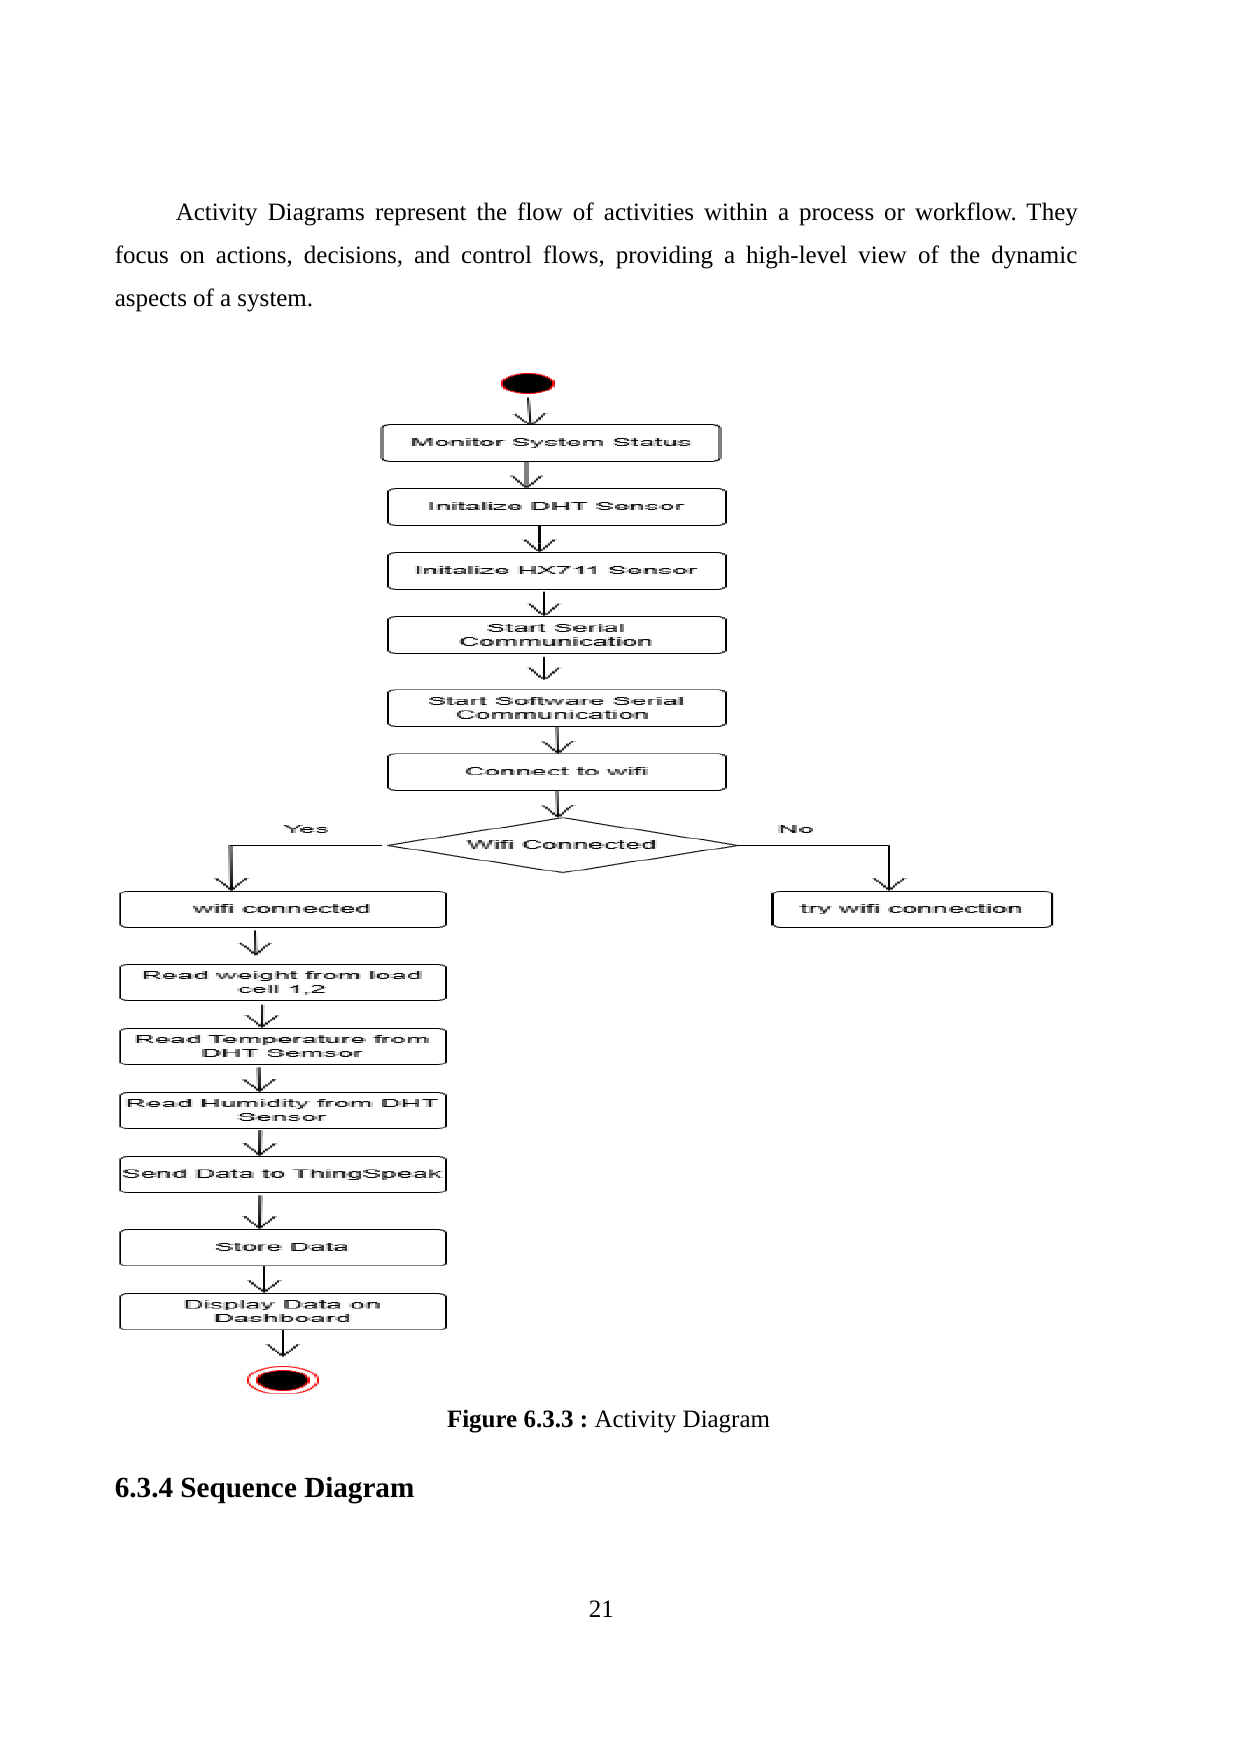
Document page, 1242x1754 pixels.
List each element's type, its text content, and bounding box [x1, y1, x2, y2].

picture [119, 369, 1054, 1394]
text Activity Diagrams represent the flow of activities within a process or workflow. They focus on actions, decisions, and control flows, providing a high-level view of the dynamic aspects of a system. [114, 197, 1079, 312]
text Figure 6.3.3 : Activity Diagram [153, 1404, 1091, 1433]
text 6.3.4 Sequence Diagram [114, 1470, 1091, 1504]
